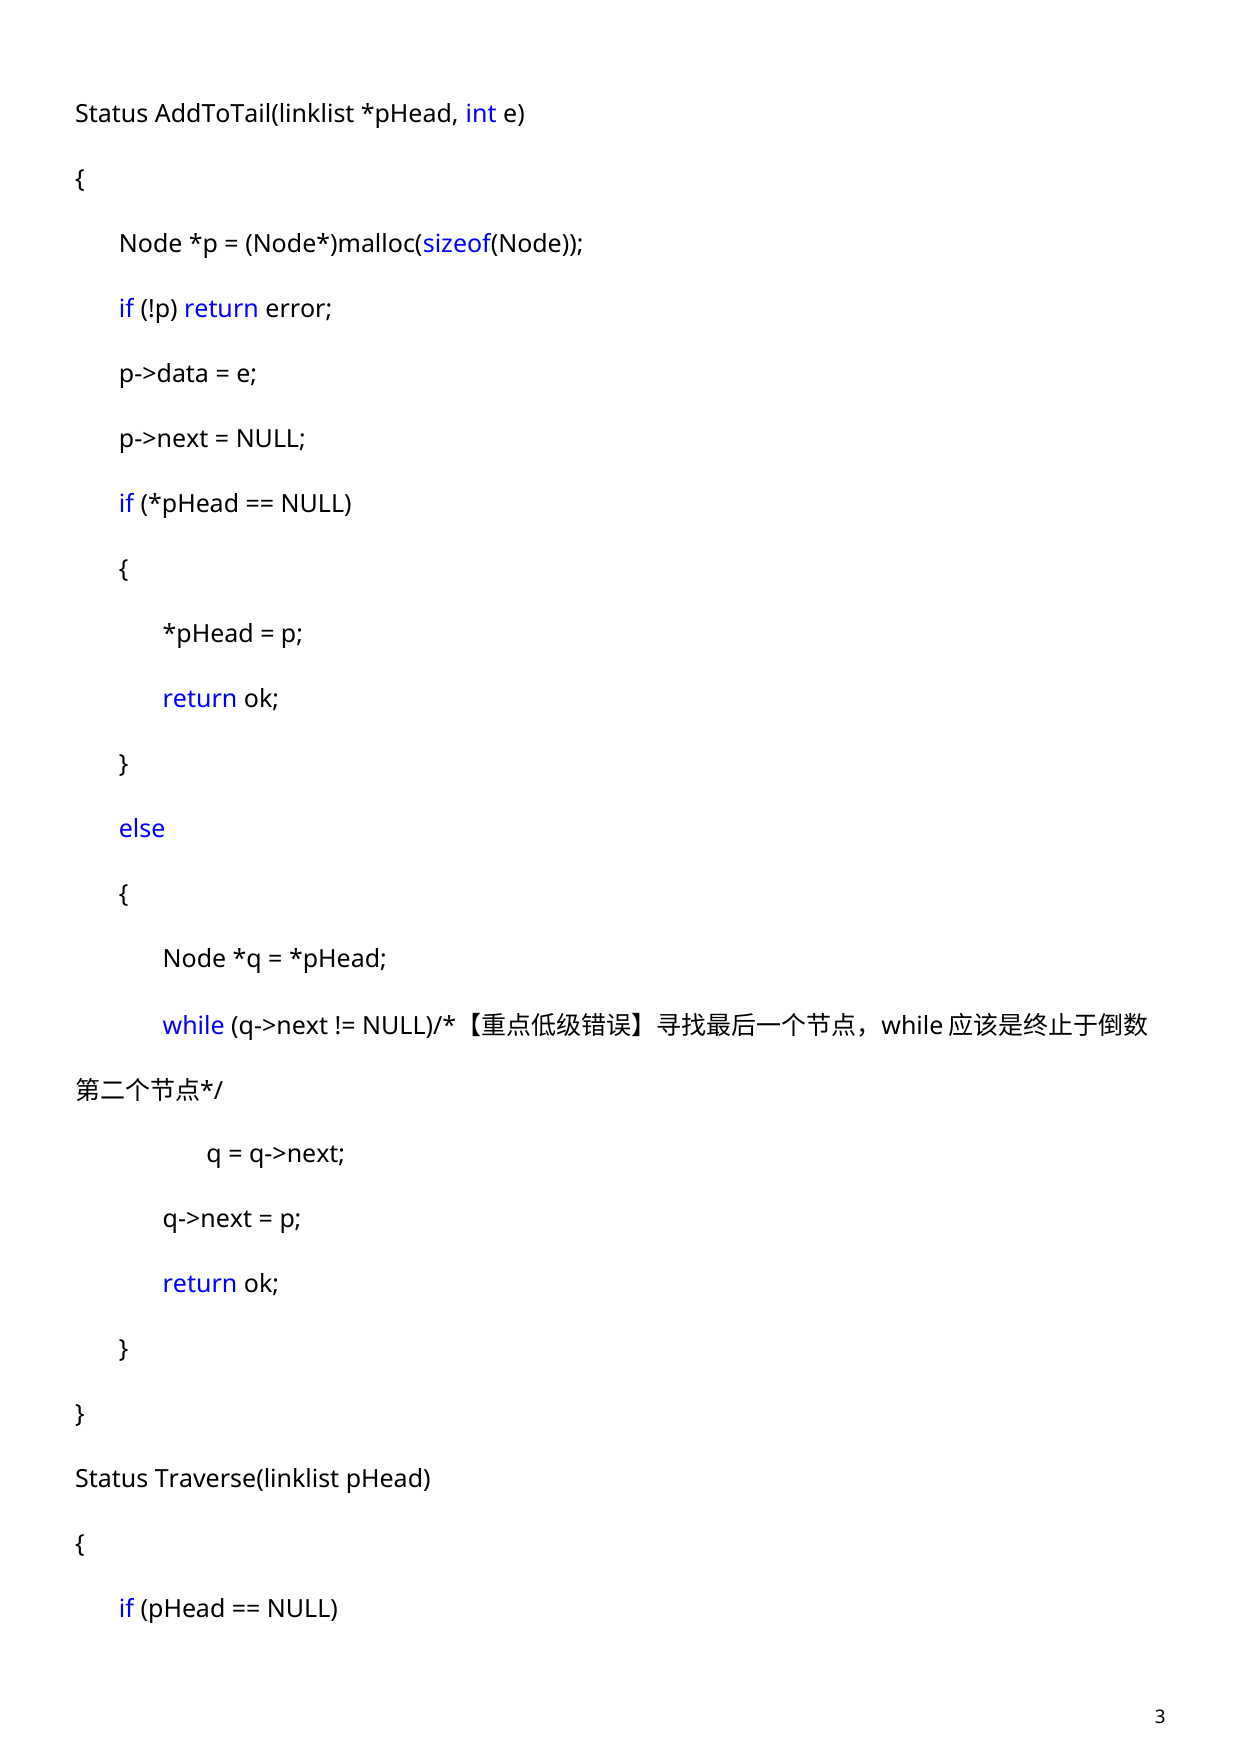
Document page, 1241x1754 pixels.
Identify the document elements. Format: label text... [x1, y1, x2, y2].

text return ok; [75, 666, 1165, 731]
text } [75, 731, 1165, 796]
text *pHead = p; [75, 601, 1165, 666]
text return ok; [75, 1251, 1165, 1316]
text Status AddToTail(linklist *pHead, int e) [75, 81, 1165, 146]
text Node *q = *pHead; [75, 926, 1165, 991]
text p->next = NULL; [75, 406, 1165, 471]
text if (pHead == NULL) [75, 1576, 1165, 1641]
text } [75, 1316, 1165, 1381]
text Node *p = (Node*)malloc(sizeof(Node)); [75, 211, 1165, 276]
text while (q->next != NULL)/*【重点低级错误】寻找最后一个节点，while应该是终止于倒数第二个节点*/ [75, 991, 1165, 1121]
text Status Traverse(linklist pHead) [75, 1446, 1165, 1511]
text q->next = p; [75, 1186, 1165, 1251]
text if (!p) return error; [75, 276, 1165, 341]
text { [75, 861, 1165, 926]
text q = q->next; [75, 1121, 1165, 1186]
text p->data = e; [75, 341, 1165, 406]
text else [75, 796, 1165, 861]
text { [75, 536, 1165, 601]
text { [75, 146, 1165, 211]
text } [75, 1381, 1165, 1446]
text if (*pHead == NULL) [75, 471, 1165, 536]
text { [75, 1511, 1165, 1576]
